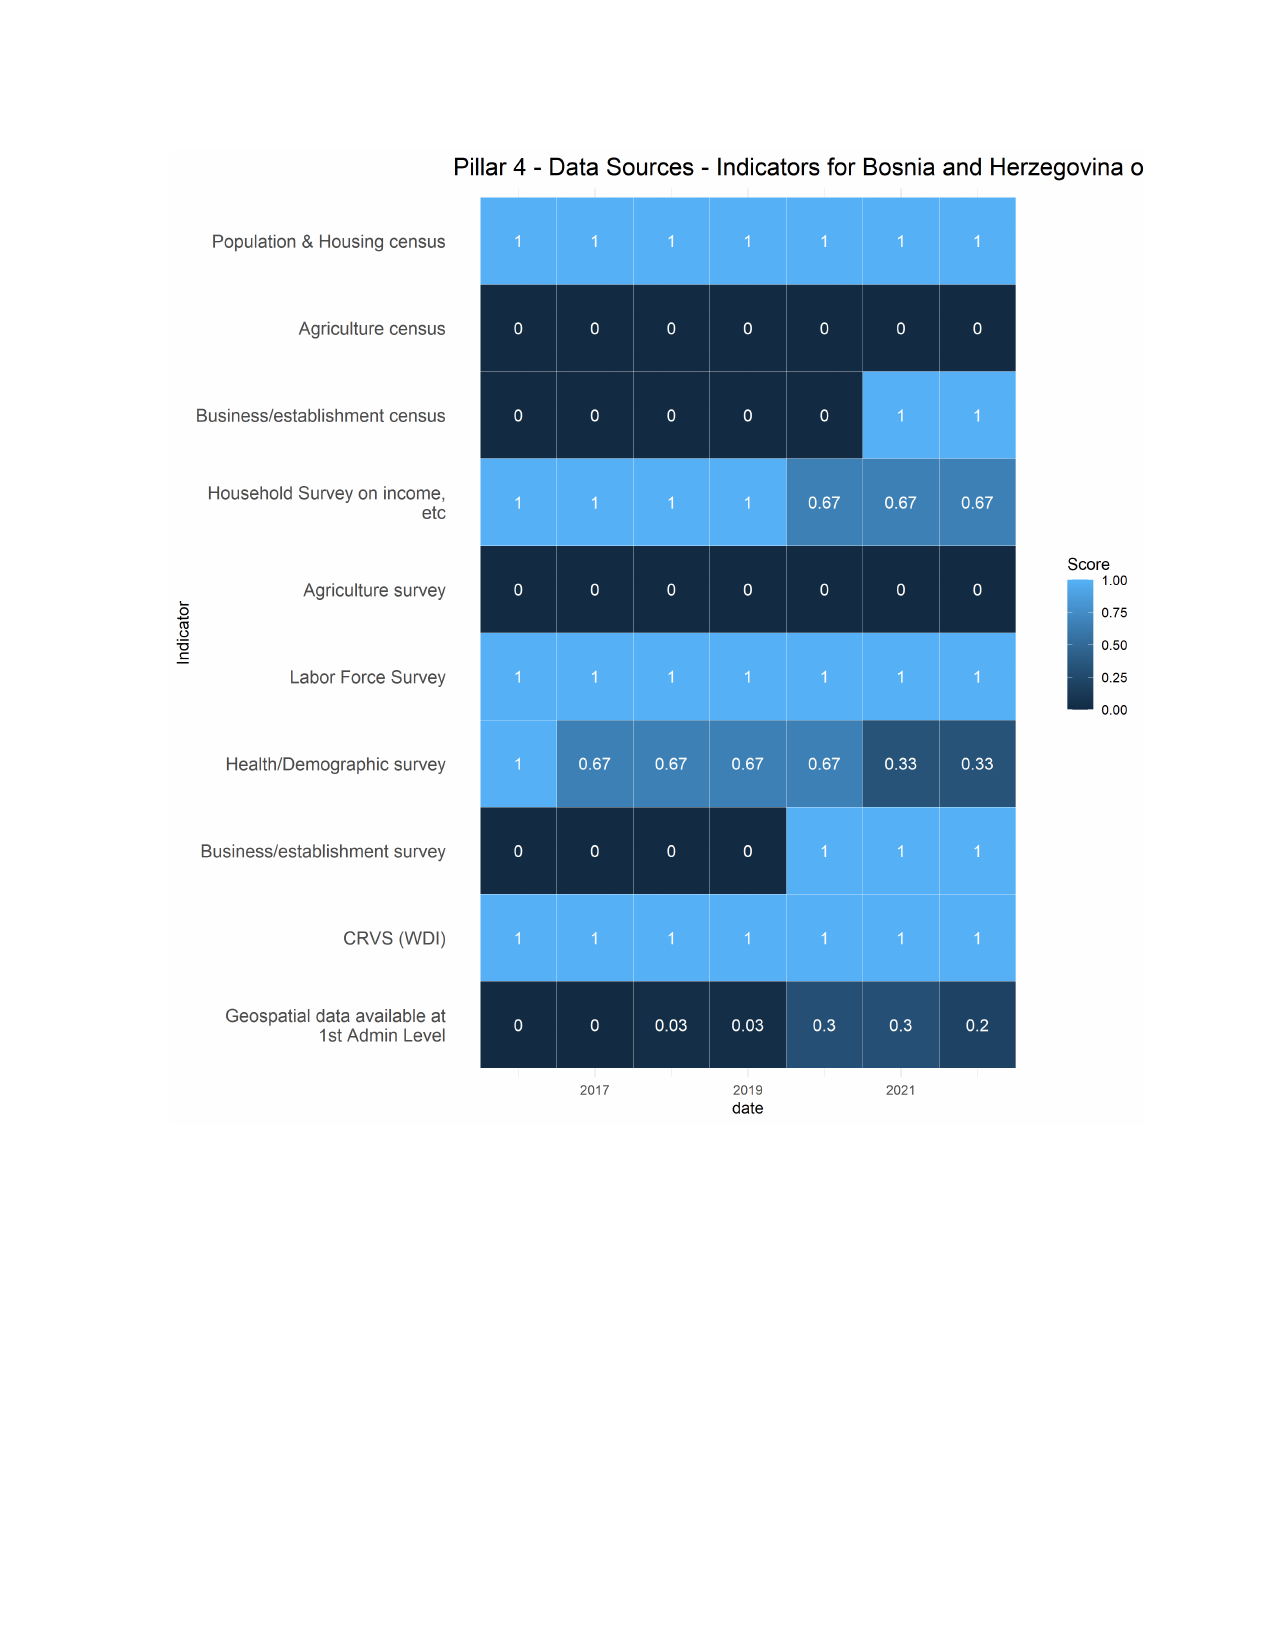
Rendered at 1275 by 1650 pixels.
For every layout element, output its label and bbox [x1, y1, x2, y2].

picture [168, 150, 1144, 1125]
